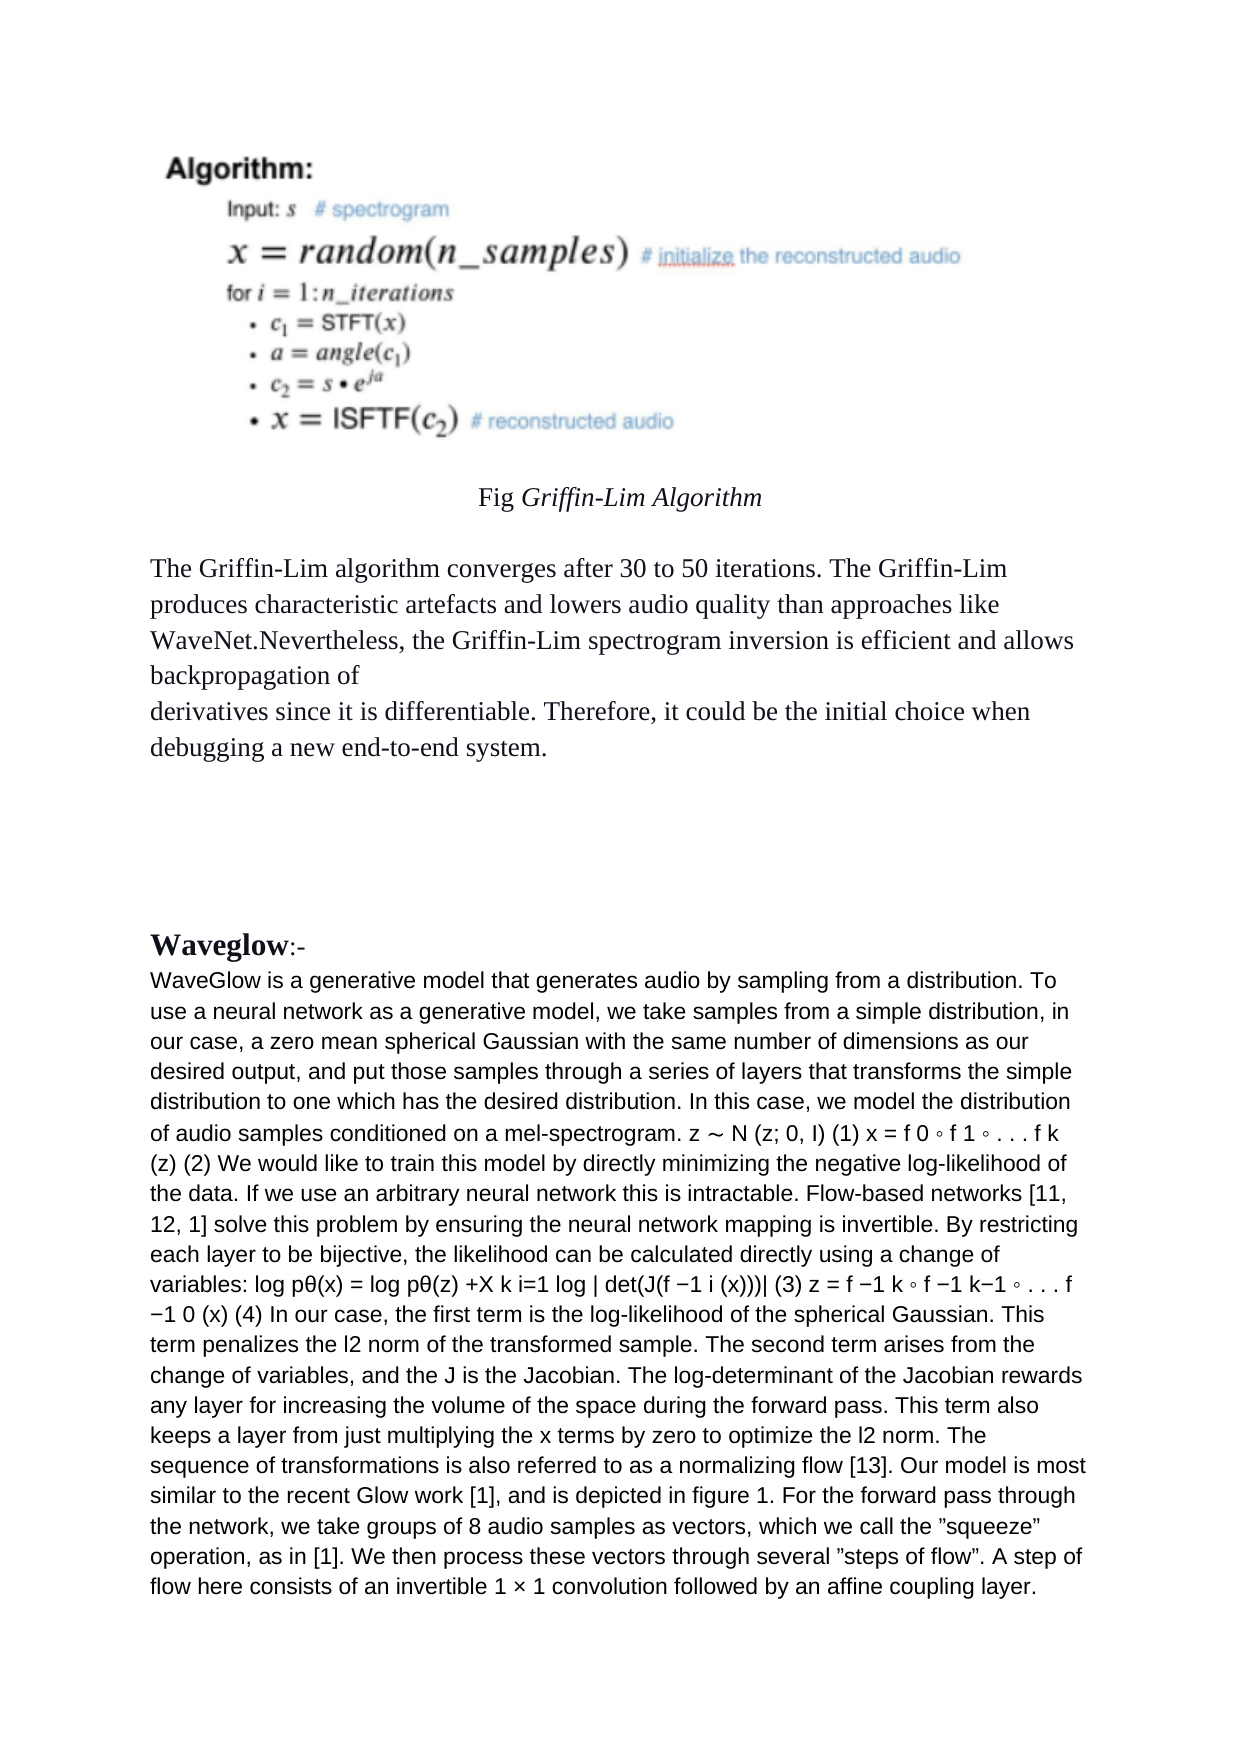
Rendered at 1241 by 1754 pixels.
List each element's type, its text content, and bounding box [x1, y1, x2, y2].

text The Griffin-Lim algorithm converges after 30 to 50 iterations. The Griffin-Lim produces characteristic artefacts and lowers audio quality than approaches like WaveNet.Nevertheless, the Griffin-Lim spectrogram inversion is efficient and allows backpropagation of [150, 552, 1090, 691]
text derivatives since it is differentiable. Therefore, it could be the initial choice when debugging a new end-to-end system. [150, 695, 1090, 762]
picture [150, 150, 977, 442]
text WaveGlow is a generative model that generates audio by sampling from a distribution. To use a neural network as a generative model, we take samples from a simple distribution, in our case, a zero mean spherical Gaussian with the same number of dimensions as our desired output, and put those samples through a series of layers that transforms the simple distribution to one which has the desired distribution. In this case, we model the distribution of audio samples conditioned on a mel-spectrogram. z ∼ N (z; 0, I) (1) x = f 0 ◦ f 1 ◦ . . . f k (z) (2) We would like to train this model by directly minimizing the negative log-likelihood of the data. If we use an arbitrary neural network this is intractable. Flow-based networks [11, 12, 1] solve this problem by ensuring the neural network mapping is invertible. By restricting each layer to be bijective, the likelihood can be calculated directly using a change of variables: log pθ(x) = log pθ(z) +X k i=1 log | det(J(f −1 i (x)))| (3) z = f −1 k ◦ f −1 k−1 ◦ . . . f −1 0 (x) (4) In our case, the first term is the log-likelihood of the spherical Gaussian. This term penalizes the l2 norm of the transformed sample. The second term arises from the change of variables, and the J is the Jacobian. The log-determinant of the Jacobian rewards any layer for increasing the volume of the space during the forward pass. This term also keeps a layer from just multiplying the x terms by zero to optimize the l2 norm. The sequence of transformations is also referred to as a normalizing flow [13]. Our model is most similar to the recent Glow work [1], and is depicted in figure 1. For the forward pass through the network, we take groups of 8 audio samples as vectors, which we call the ”squeeze” operation, as in [1]. We then process these vectors through several ”steps of flow”. A step of flow here consists of an invertible 1 × 1 convolution followed by an affine coupling layer. [150, 967, 1090, 1599]
text Fig Griffin-Lim Algorithm [150, 481, 1090, 512]
text Waveglow:- [150, 926, 1090, 962]
